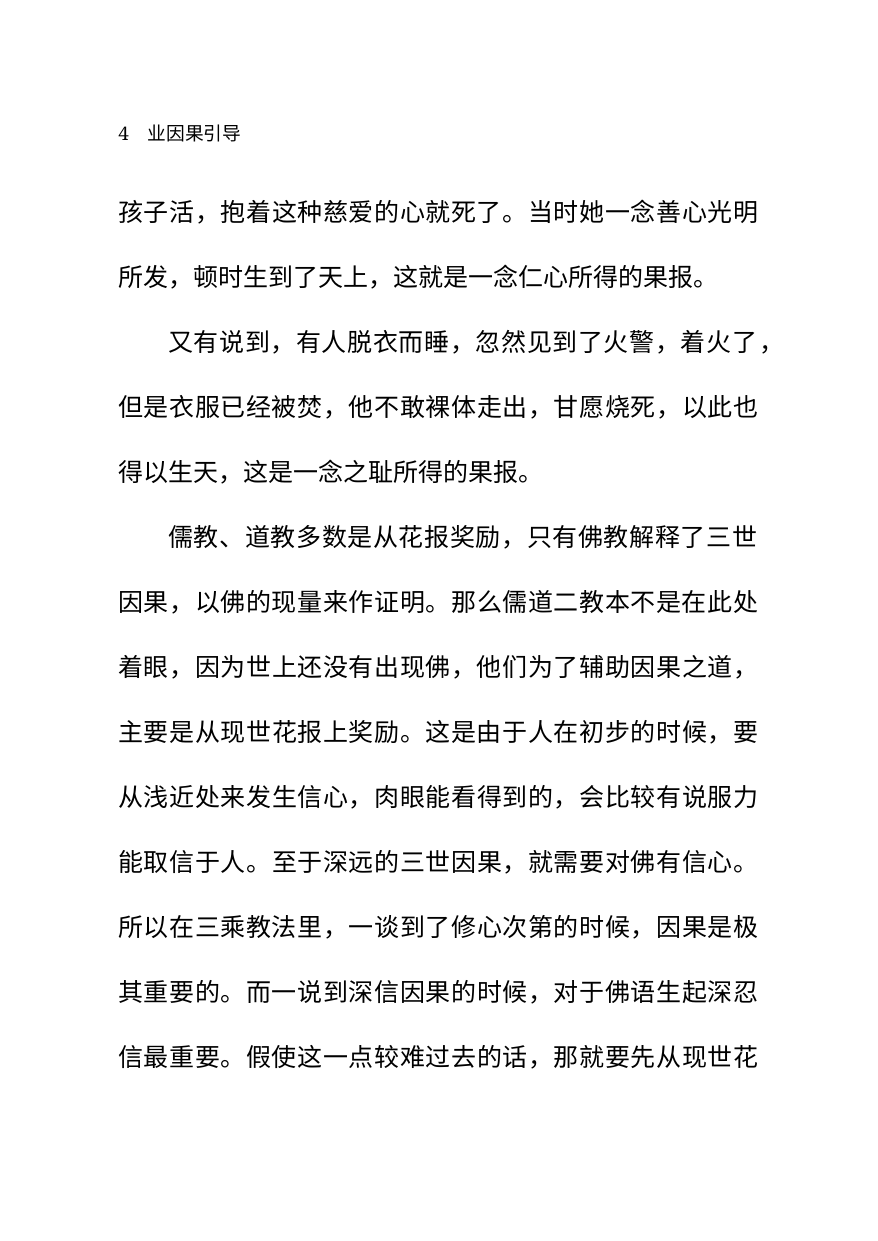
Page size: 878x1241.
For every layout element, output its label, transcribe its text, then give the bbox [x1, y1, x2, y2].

text 又有说到，有人脱衣而睡，忽然见到了火警，着火了，但是衣服已经被焚，他不敢裸体走出，甘愿烧死，以此也得以生天，这是一念之耻所得的果报。 [118, 308, 759, 503]
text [118, 178, 759, 308]
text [118, 503, 759, 1088]
